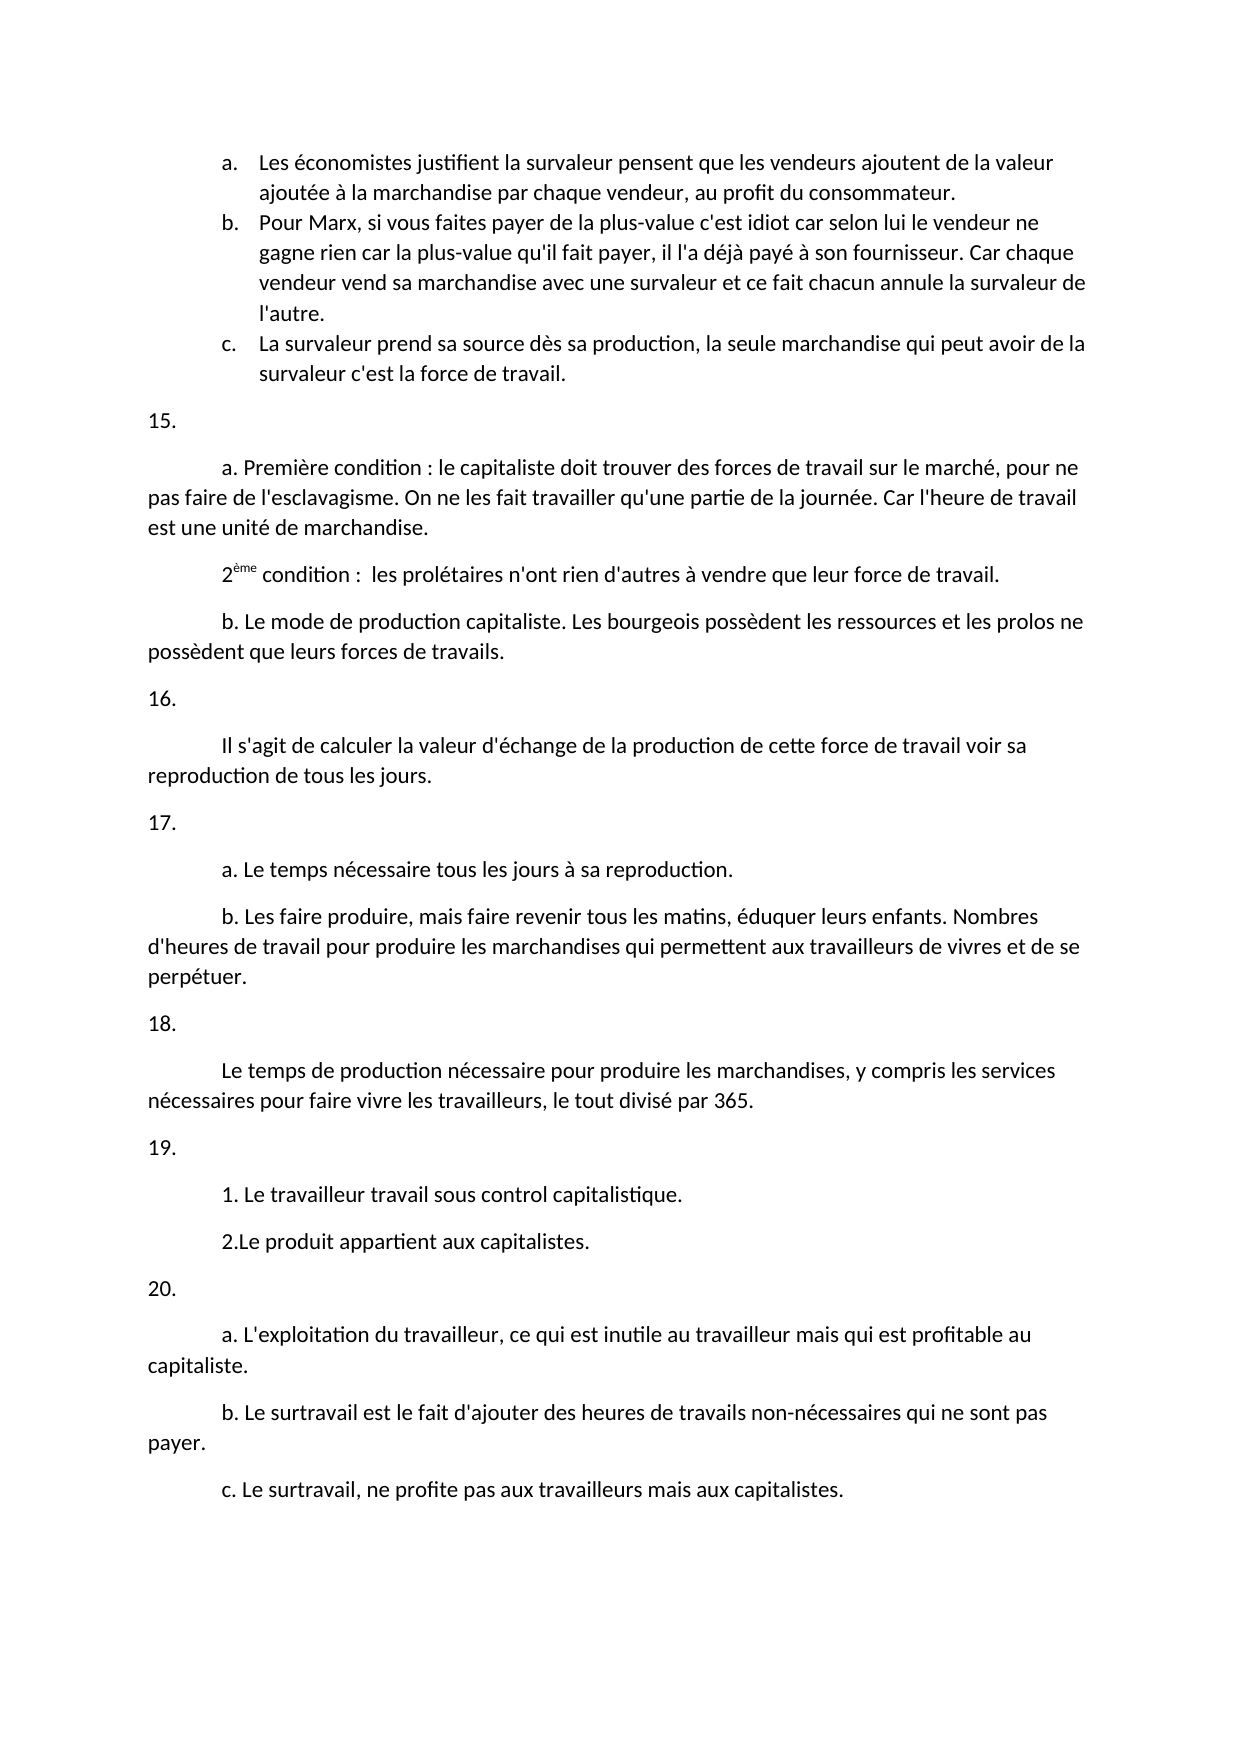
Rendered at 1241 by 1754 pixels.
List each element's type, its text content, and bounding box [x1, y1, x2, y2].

list La survaleur prend sa source dès sa production, la seule marchandise qui peut avoir de la survaleur c'est la force de travail. [221, 329, 1093, 387]
text a. Le temps nécessaire tous les jours à sa reproduction. [148, 855, 1093, 883]
text 17. [148, 808, 1093, 836]
text 19. [148, 1133, 1093, 1161]
text b. Les faire produire, mais faire revenir tous les matins, éduquer leurs enfants. Nombres d'heures de travail pour produire les marchandises qui permettent aux travailleurs de vivres et de se perpétuer. [148, 902, 1093, 990]
text b. Le surtravail est le fait d'ajouter des heures de travails non-nécessaires qui ne sont pas payer. [148, 1398, 1093, 1456]
text 2ème condition : les prolétaires n'ont rien d'autres à vendre que leur force de travail. [148, 560, 1093, 588]
text b. Le mode de production capitaliste. Les bourgeois possèdent les ressources et les prolos ne possèdent que leurs forces de travails. [148, 607, 1093, 665]
text 2.Le produit appartient aux capitalistes. [221, 1227, 1093, 1255]
list Pour Marx, si vous faites payer de la plus-value c'est idiot car selon lui le vendeur ne gagne rien car la plus-value qu'il fait payer, il l'a déjà payé à son fournisseur. Car chaque vendeur vend sa marchandise avec une survaleur et ce fait chacun annule la survaleur de l'autre. [221, 208, 1093, 327]
text 16. [148, 684, 1093, 712]
list Les économistes justifient la survaleur pensent que les vendeurs ajoutent de la valeur ajoutée à la marchandise par chaque vendeur, au profit du consommateur. [221, 148, 1093, 206]
text 20. [148, 1274, 1093, 1302]
text a. L'exploitation du travailleur, ce qui est inutile au travailleur mais qui est profitable au capitaliste. [148, 1321, 1093, 1379]
text 15. [148, 406, 1093, 434]
text c. Le surtravail, ne profite pas aux travailleurs mais aux capitalistes. [148, 1475, 1093, 1503]
text 1. Le travailleur travail sous control capitalistique. [221, 1180, 1093, 1208]
text 18. [148, 1009, 1093, 1037]
text a. Première condition : le capitaliste doit trouver des forces de travail sur le marché, pour ne pas faire de l'esclavagisme. On ne les fait travailler qu'une partie de la journée. Car l'heure de travail est une unité de marchandise. [148, 453, 1093, 541]
text Il s'agit de calculer la valeur d'échange de la production de cette force de travail voir sa reproduction de tous les jours. [148, 731, 1093, 789]
text Le temps de production nécessaire pour produire les marchandises, y compris les services nécessaires pour faire vivre les travailleurs, le tout divisé par 365. [148, 1056, 1093, 1114]
